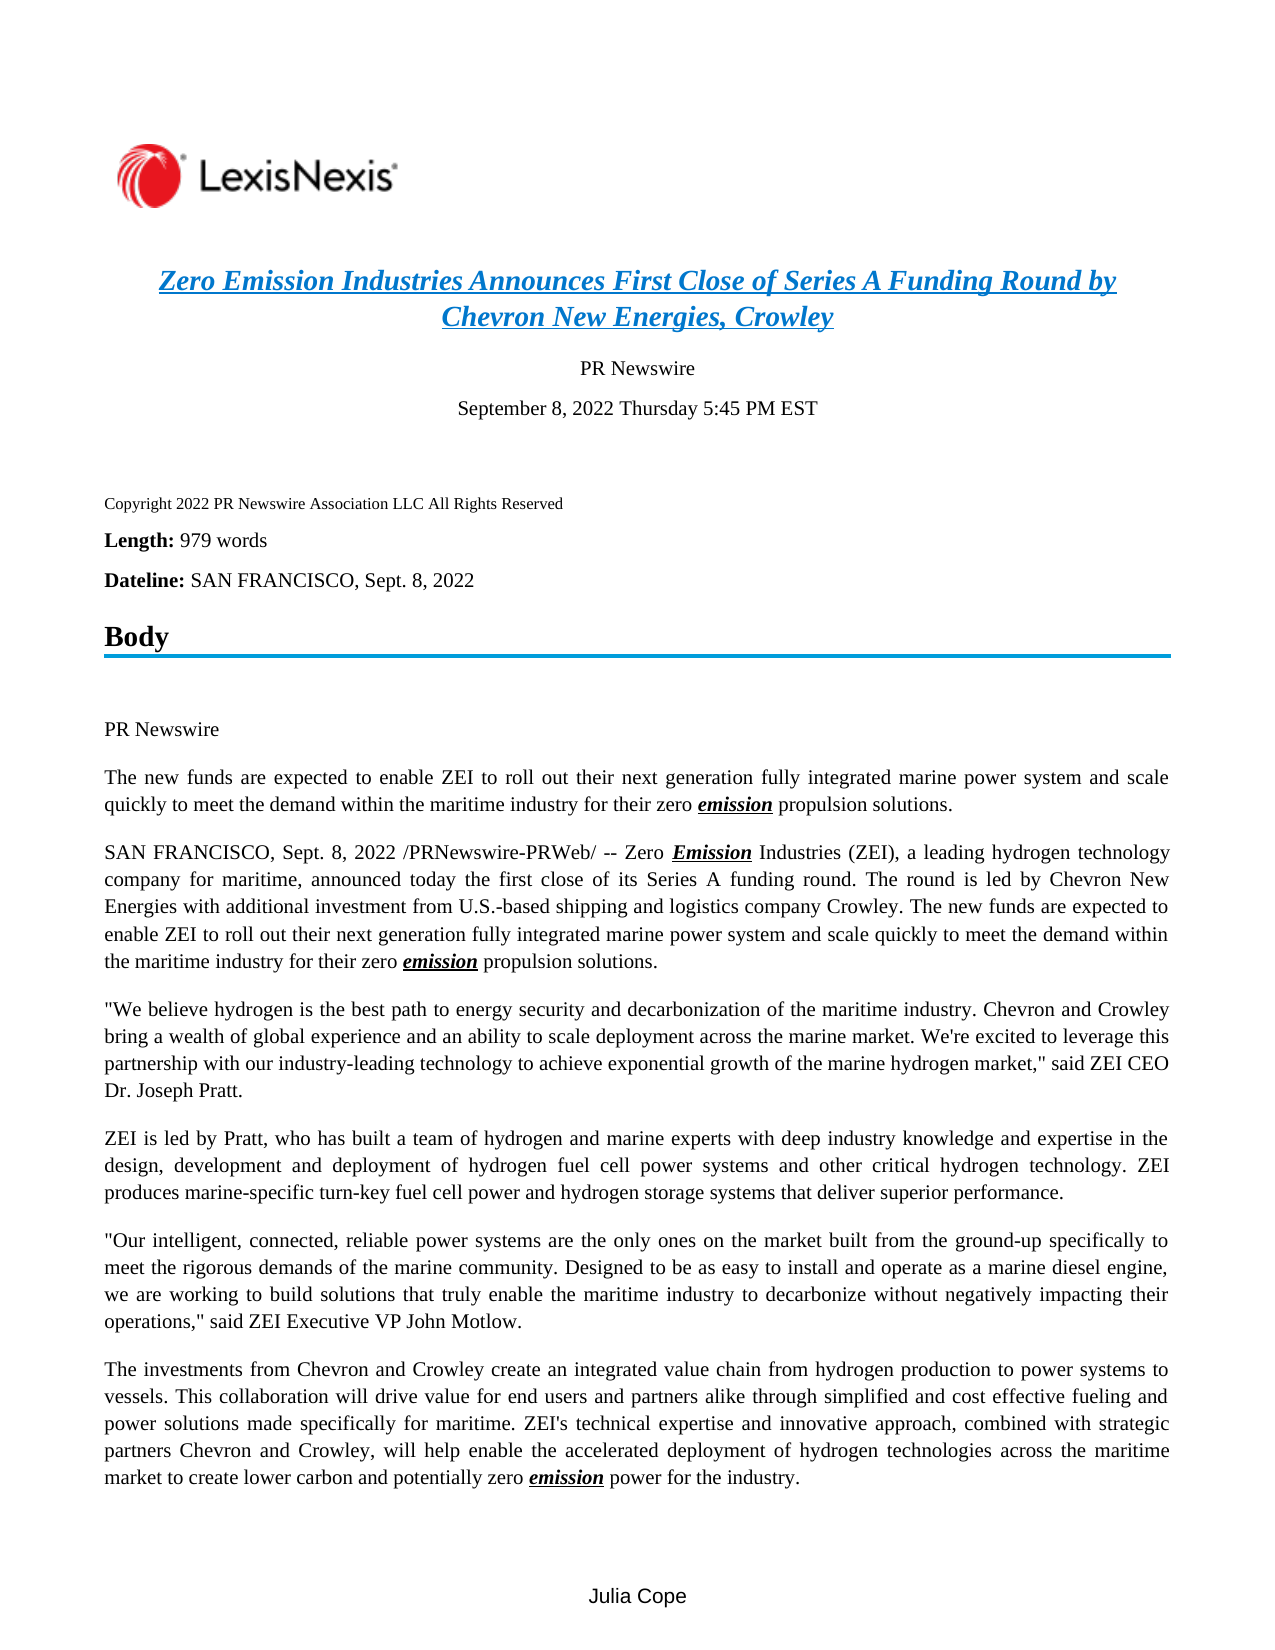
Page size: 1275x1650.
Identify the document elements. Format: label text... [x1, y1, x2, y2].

picture [104, 144, 412, 208]
text Length: 979 words [104, 525, 1171, 552]
text The new funds are expected to enable ZEI to roll out their next generation fully integrated marine power system and scale quickly to meet the demand within the maritime industry for their zero emission propulsion solutions. [104, 762, 1171, 816]
text "We believe hydrogen is the best path to energy security and decarbonization of the maritime industry. Chevron and Crowley bring a wealth of global experience and an ability to scale deployment across the marine market. We're excited to leverage this partnership with our industry-leading technology to achieve exponential growth of the marine hydrogen market," said ZEI CEO Dr. Joseph Pratt. [104, 993, 1171, 1102]
text Copyright 2022 PR Newswire Association LLC All Rights Reserved [104, 461, 1171, 513]
text Body [104, 617, 1171, 652]
text Dateline: SAN FRANCISCO, Sept. 8, 2022 [104, 565, 1171, 592]
text SAN FRANCISCO, Sept. 8, 2022 /PRNewswire-PRWeb/ -- Zero Emission Industries (ZEI), a leading hydrogen technology company for maritime, announced today the first close of its Series A funding round. The round is led by Chevron New Energies with additional investment from U.S.-based shipping and logistics company Crowley. The new funds are expected to enable ZEI to roll out their next generation fully integrated marine power system and scale quickly to meet the demand within the maritime industry for their zero emission propulsion solutions. [104, 837, 1171, 973]
text PR Newswire [104, 714, 1171, 741]
text PR Newswire [104, 353, 1171, 380]
text ZEI is led by Pratt, who has built a team of hydrogen and marine experts with deep industry knowledge and expertise in the design, development and deployment of hydrogen fuel cell power systems and other critical hydrogen technology. ZEI produces marine-specific turn-key fuel cell power and hydrogen storage systems that deliver superior performance. [104, 1123, 1171, 1204]
subtitle Zero Emission Industries Announces First Close of Series A Funding Round by Chevron New Energies, Crowley [104, 261, 1171, 332]
text The investments from Chevron and Crowley create an integrated value chain from hydrogen production to power systems to vessels. This collaboration will drive value for end users and partners alike through simplified and cost effective fueling and power solutions made specifically for maritime. ZEI's technical expertise and innovative approach, combined with strategic partners Chevron and Crowley, will help enable the accelerated deployment of hydrogen technologies across the maritime market to create lower carbon and potentially zero emission power for the industry. [104, 1354, 1171, 1489]
text "Our intelligent, connected, reliable power systems are the only ones on the market built from the ground-up specifically to meet the rigorous demands of the marine community. Designed to be as easy to install and operate as a marine diesel engine, we are working to build solutions that truly enable the maritime industry to decarbonize without negatively impacting their operations," said ZEI Executive VP John Motlow. [104, 1225, 1171, 1333]
text September 8, 2022 Thursday 5:45 PM EST [104, 393, 1171, 420]
